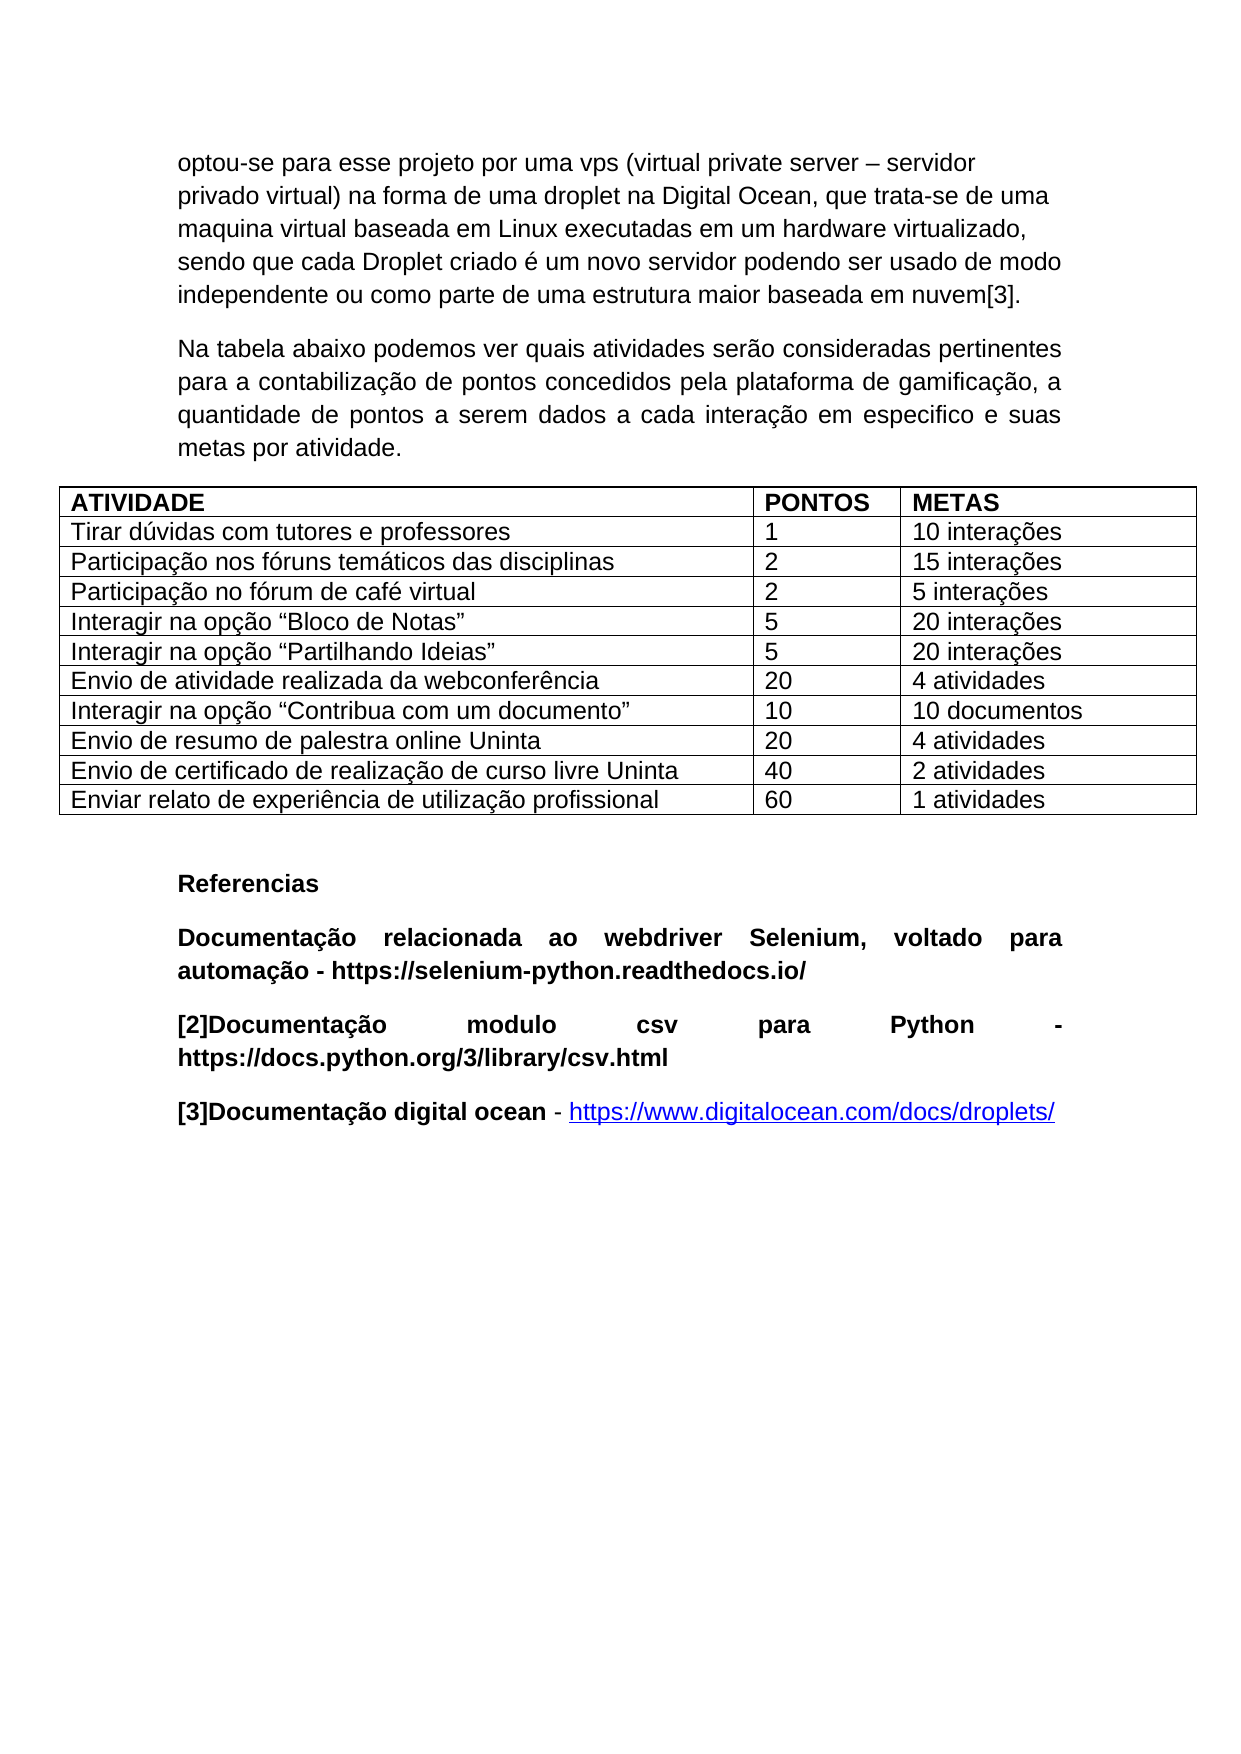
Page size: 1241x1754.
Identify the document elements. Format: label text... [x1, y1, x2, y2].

table_cell 2 [754, 547, 900, 576]
table_cell 40 [754, 756, 900, 784]
table_cell Envio de certificado de realização de curso livre Uninta [60, 756, 753, 784]
text Referencias [177, 869, 1063, 898]
table_cell 60 [754, 785, 900, 814]
text Na tabela abaixo podemos ver quais atividades serão consideradas pertinentes para a contabilização de pontos concedidos pela plataforma de gamificação, a quantidade de pontos a serem dados a cada interação em especifico e suas metas por atividade. [177, 333, 1063, 461]
table_cell 5 [754, 607, 900, 635]
table_cell Enviar relato de experiência de utilização profissional [60, 785, 753, 814]
table_cell 2 atividades [901, 756, 1196, 784]
table_cell 1 [754, 517, 900, 546]
table_cell 20 interações [901, 607, 1196, 635]
table_cell 4 atividades [901, 666, 1196, 695]
text Documentação relacionada ao webdriver Selenium, voltado para automação - https://selenium-python.readthedocs.io/ [177, 923, 1063, 985]
table_cell Envio de atividade realizada da webconferência [60, 666, 753, 695]
table_cell 10 [754, 696, 900, 725]
table_cell 10 interações [901, 517, 1196, 546]
table_header ATIVIDADE [60, 488, 753, 516]
table_cell Participação no fórum de café virtual [60, 577, 753, 606]
table_cell 20 [754, 726, 900, 754]
text [3]Documentação digital ocean - https://www.digitalocean.com/docs/droplets/ [177, 1097, 1063, 1125]
table_cell 5 interações [901, 577, 1196, 606]
table_cell Envio de resumo de palestra online Uninta [60, 726, 753, 754]
table_cell Tirar dúvidas com tutores e professores [60, 517, 753, 546]
table_cell 10 documentos [901, 696, 1196, 725]
table_cell 15 interações [901, 547, 1196, 576]
text [2]Documentação modulo csv para Python - https://docs.python.org/3/library/csv.html [177, 1010, 1063, 1072]
table_cell 20 [754, 666, 900, 695]
table_cell Participação nos fóruns temáticos das disciplinas [60, 547, 753, 576]
table_cell Interagir na opção “Bloco de Notas” [60, 607, 753, 635]
table_cell 2 [754, 577, 900, 606]
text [177, 148, 1063, 308]
table_cell 20 interações [901, 636, 1196, 665]
table_cell 5 [754, 636, 900, 665]
table_cell Interagir na opção “Contribua com um documento” [60, 696, 753, 725]
table_header METAS [901, 488, 1196, 516]
table_cell 1 atividades [901, 785, 1196, 814]
table_header PONTOS [754, 488, 900, 516]
table_cell Interagir na opção “Partilhando Ideias” [60, 636, 753, 665]
table_cell 4 atividades [901, 726, 1196, 754]
